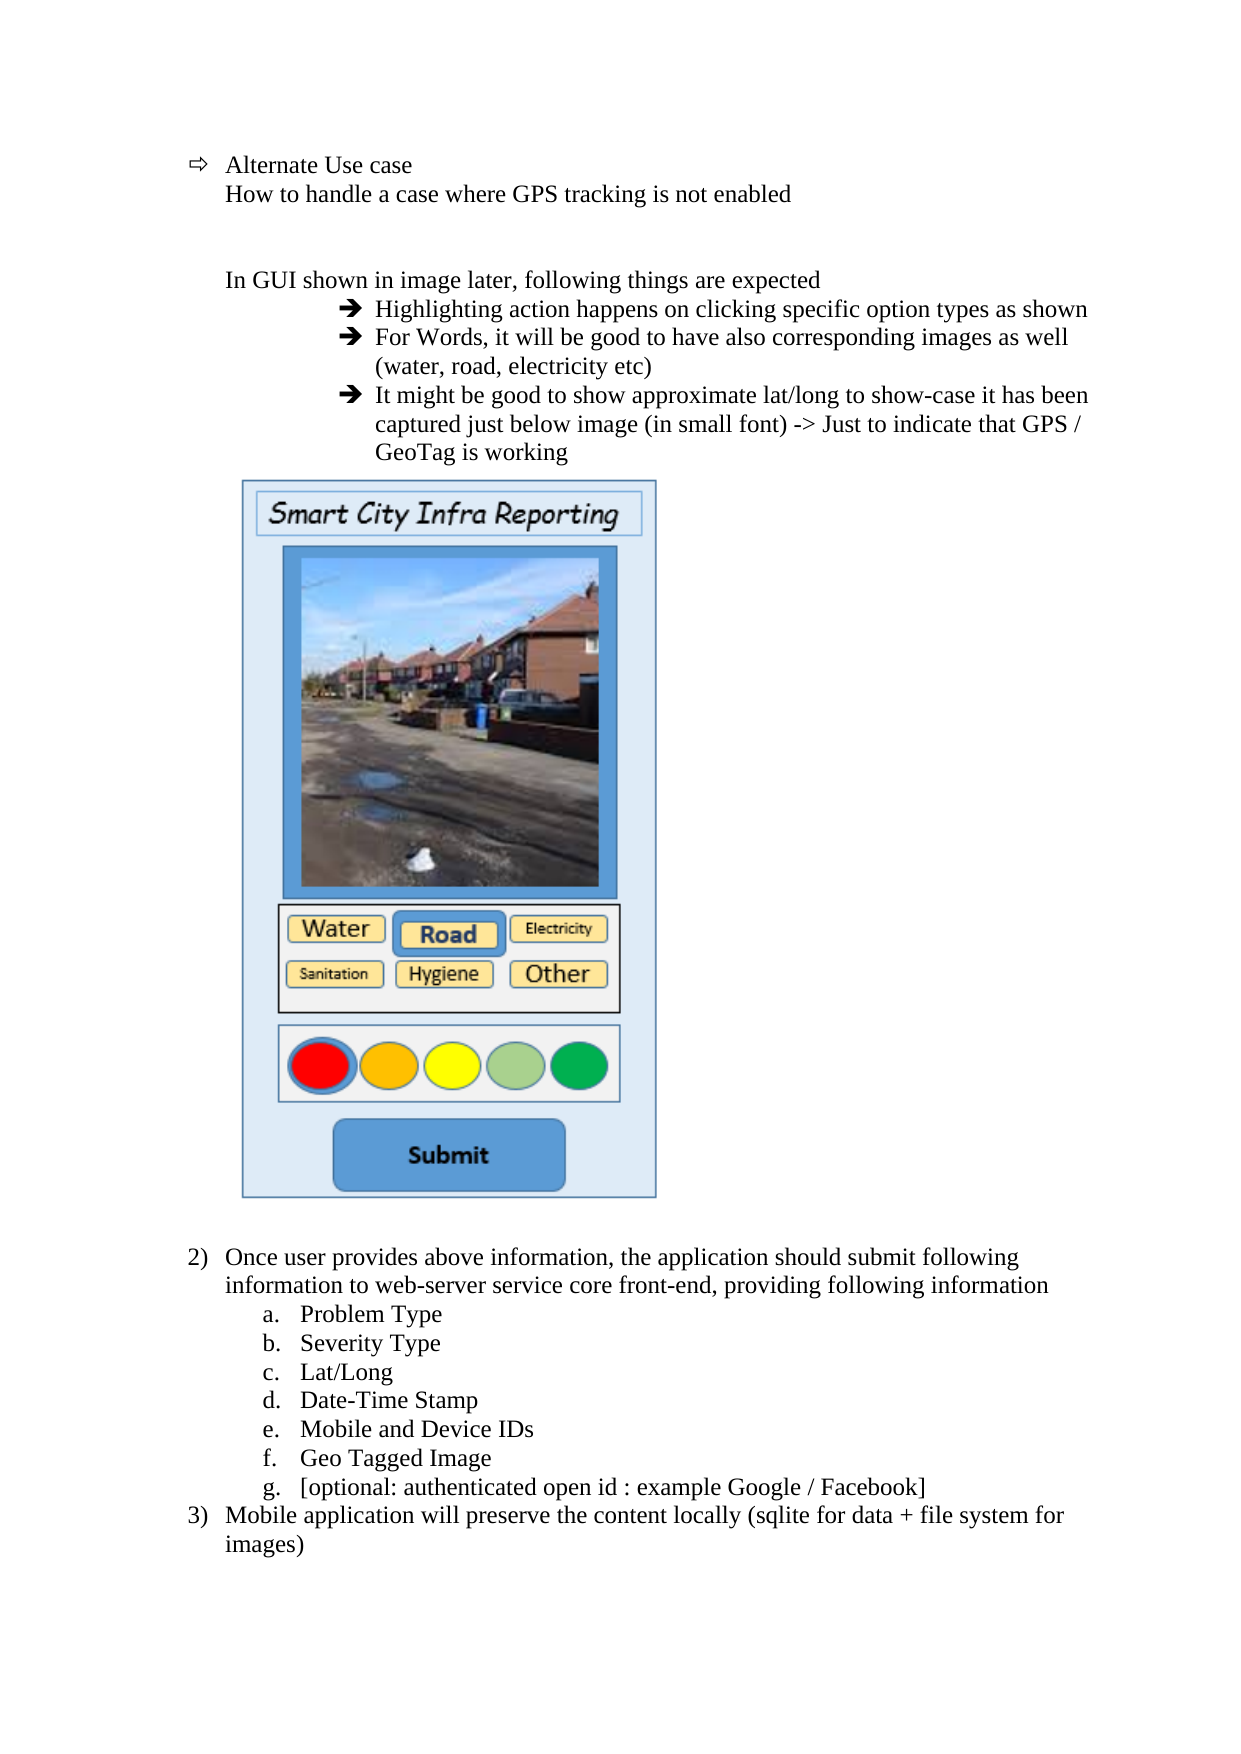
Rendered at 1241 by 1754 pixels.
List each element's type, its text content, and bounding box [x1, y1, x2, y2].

list Mobile and Device IDs [262, 1414, 1090, 1443]
list Geo Tagged Image [262, 1443, 1090, 1472]
list Mobile application will preserve the content locally (sqlite for data + file system for images) [187, 1501, 1090, 1558]
list How to handle a case where GPS tracking is not enabled [225, 179, 1090, 207]
list For Words, it will be good to have also corresponding images as well (water, road, electricity etc) [337, 322, 1090, 380]
list In GUI shown in image later, following things are expected [225, 265, 1090, 294]
list Severity Type [262, 1328, 1090, 1357]
list It might be good to show approximate lat/long to show-case it has been captured just below image (in small font) -> Just to indicate that GPS / GeoTag is working [337, 380, 1090, 466]
picture [225, 466, 671, 1214]
list Date-Time Stamp [262, 1386, 1090, 1414]
list Once user provides above information, the application should submit following information to web-server service core front-end, providing following information [187, 1242, 1090, 1299]
list [optional: authenticated open id : example Google / Facebook] [262, 1472, 1090, 1501]
list Alternate Use case [187, 150, 1090, 179]
list Lat/Long [262, 1357, 1090, 1386]
list Highlighting action happens on clicking specific option types as shown [337, 294, 1090, 322]
list Problem Type [262, 1299, 1090, 1328]
